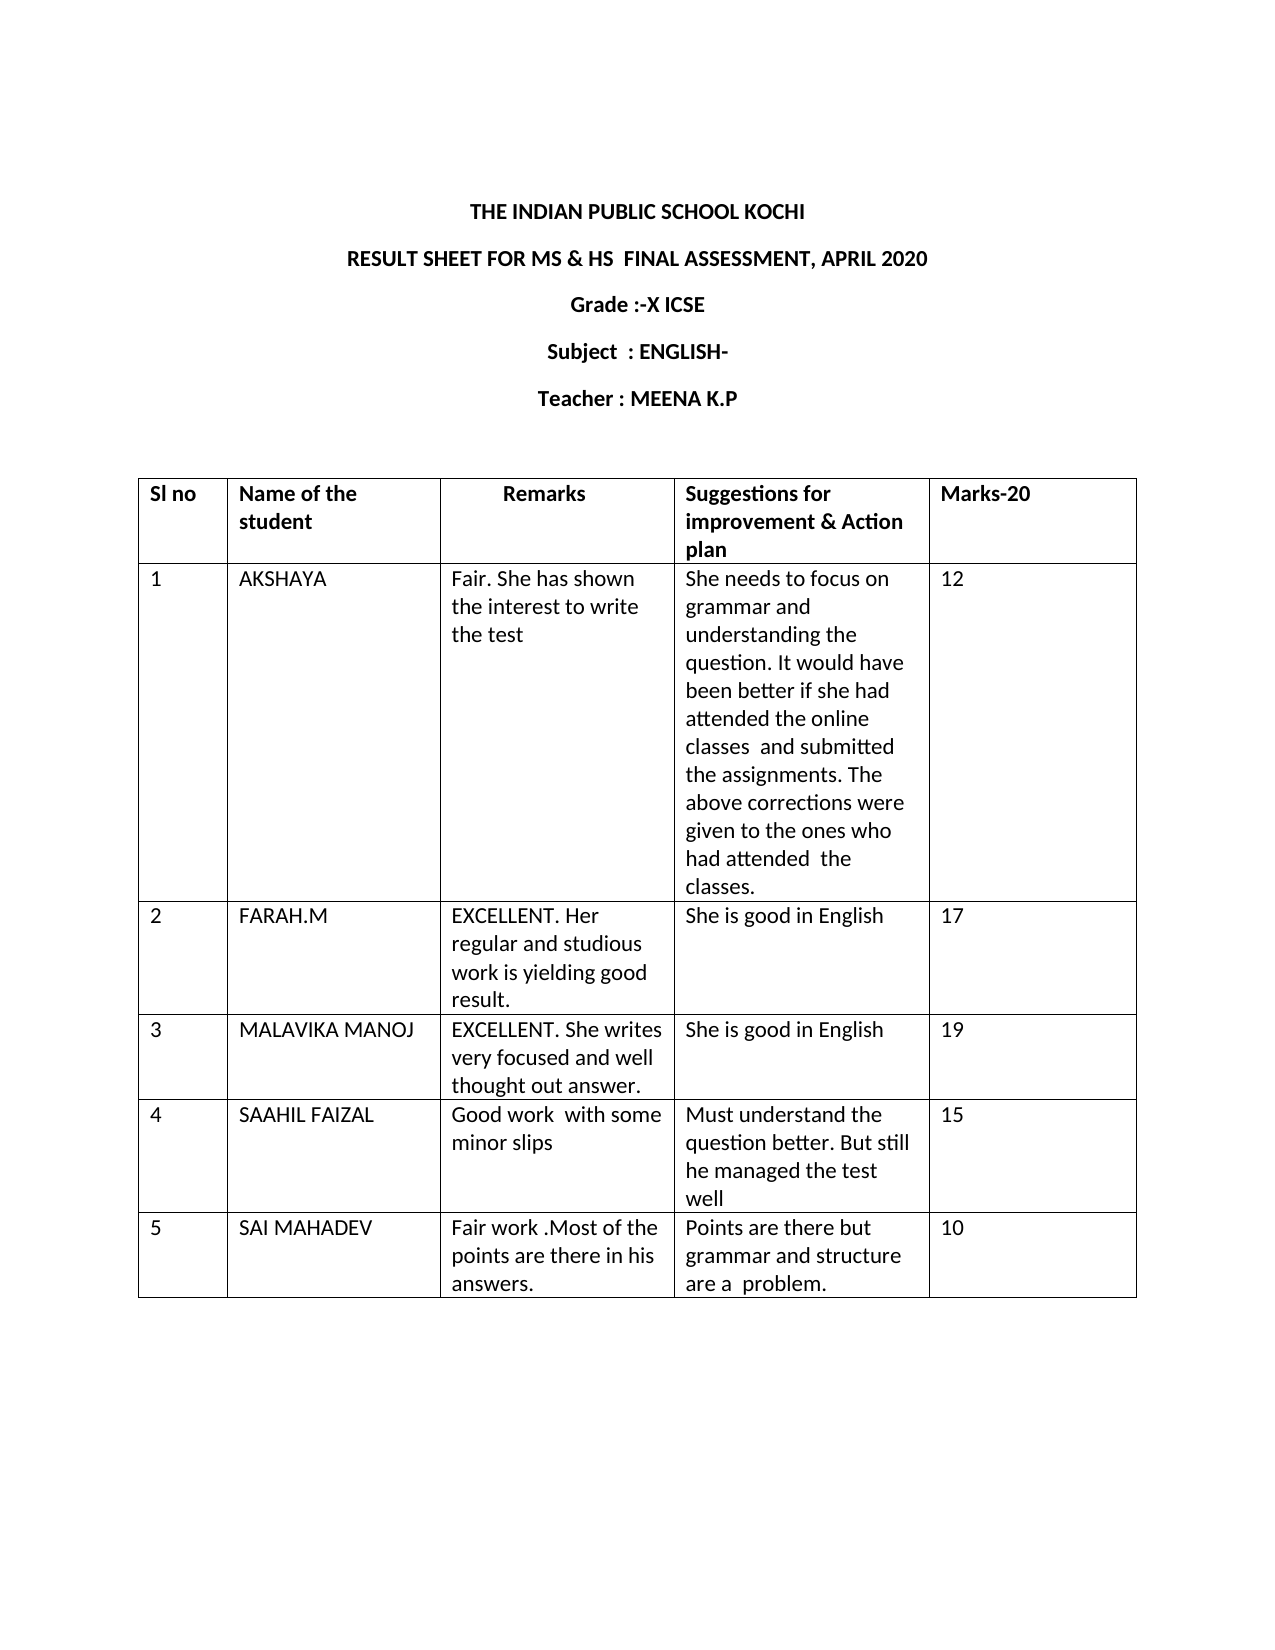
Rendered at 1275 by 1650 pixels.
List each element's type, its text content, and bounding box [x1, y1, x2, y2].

table_cell 12 [930, 564, 1136, 901]
table_header Marks-20 [930, 479, 1136, 563]
table_cell EXCELLENT. She writes very focused and well thought out answer. [441, 1015, 674, 1099]
table_cell 3 [139, 1015, 227, 1099]
table_cell FARAH.M [228, 902, 440, 1014]
table_cell Good work with some minor slips [441, 1100, 674, 1212]
table_cell She needs to focus on grammar and understanding the question. It would have been better if she had attended the online classes and submitted the assignments. The above corrections were given to the ones who had attended the classes. [675, 564, 929, 901]
table_cell 5 [139, 1213, 227, 1297]
table_cell 19 [930, 1015, 1136, 1099]
text Grade :-X ICSE [150, 291, 1125, 319]
table_cell SAI MAHADEV [228, 1213, 440, 1297]
table_header Name of the student [228, 479, 440, 563]
table_cell Must understand the question better. But still he managed the test well [675, 1100, 929, 1212]
table_cell SAAHIL FAIZAL [228, 1100, 440, 1212]
text Teacher : MEENA K.P [150, 384, 1125, 412]
text RESULT SHEET FOR MS & HS FINAL ASSESSMENT, APRIL 2020 [150, 244, 1125, 272]
table_cell 4 [139, 1100, 227, 1212]
table_cell Fair work .Most of the points are there in his answers. [441, 1213, 674, 1297]
table_cell Points are there but grammar and structure are a problem. [675, 1213, 929, 1297]
table_cell She is good in English [675, 902, 929, 1014]
table_cell 1 [139, 564, 227, 901]
table_cell 2 [139, 902, 227, 1014]
table_cell She is good in English [675, 1015, 929, 1099]
text Subject : ENGLISH- [150, 337, 1125, 366]
table_cell EXCELLENT. Her regular and studious work is yielding good result. [441, 902, 674, 1014]
table_cell MALAVIKA MANOJ [228, 1015, 440, 1099]
table_header Suggestions for improvement & Action plan [675, 479, 929, 563]
table_cell 10 [930, 1213, 1136, 1297]
table_cell 15 [930, 1100, 1136, 1212]
table_header Remarks [441, 479, 674, 563]
table_cell AKSHAYA [228, 564, 440, 901]
table_header Sl no [139, 479, 227, 563]
text THE INDIAN PUBLIC SCHOOL KOCHI [150, 197, 1125, 225]
table_cell 17 [930, 902, 1136, 1014]
table_cell Fair. She has shown the interest to write the test [441, 564, 674, 901]
